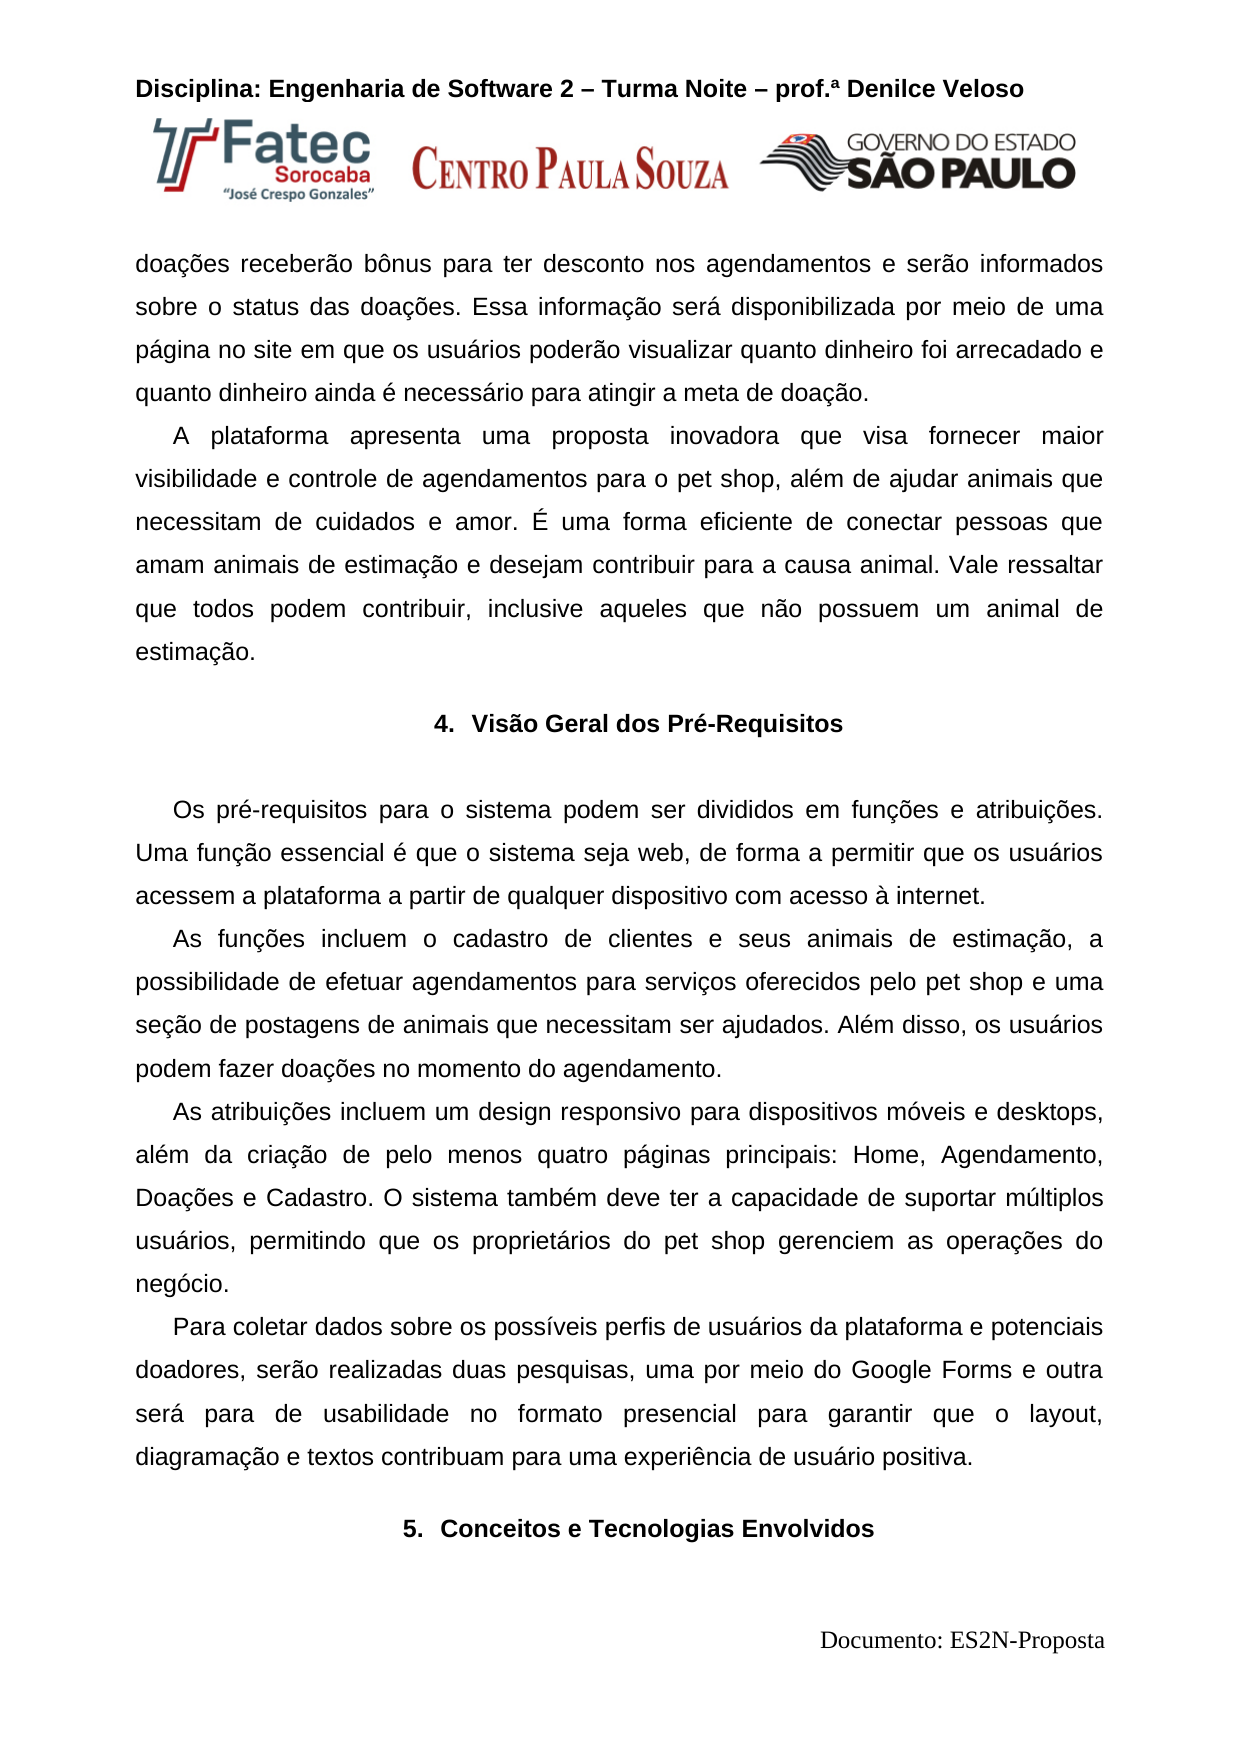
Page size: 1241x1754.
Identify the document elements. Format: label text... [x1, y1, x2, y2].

text A plataforma apresenta uma proposta inovadora que visa fornecer maior visibilidade e controle de agendamentos para o pet shop, além de ajudar animais que necessitam de cuidados e amor. É uma forma eficiente de conectar pessoas que amam animais de estimação e desejam contribuir para a causa animal. Vale ressaltar que todos podem contribuir, inclusive aqueles que não possuem um animal de estimação. [135, 421, 1105, 665]
text As funções incluem o cadastro de clientes e seus animais de estimação, a possibilidade de efetuar agendamentos para serviços oferecidos pelo pet shop e uma seção de postagens de animais que necessitam ser ajudados. Além disso, os usuários podem fazer doações no momento do agendamento. [135, 924, 1105, 1082]
text As atribuições incluem um design responsivo para dispositivos móveis e desktops, além da criação de pelo menos quatro páginas principais: Home, Agendamento, Doações e Cadastro. O sistema também deve ter a capacidade de suportar múltiplos usuários, permitindo que os proprietários do pet shop gerenciem as operações do negócio. [135, 1097, 1105, 1298]
list Conceitos e Tecnologias Envolvidos [173, 1513, 1105, 1542]
text Os pré-requisitos para o sistema podem ser divididos em funções e atribuições. Uma função essencial é que o sistema seja web, de forma a permitir que os usuários acessem a plataforma a partir de qualquer dispositivo com acesso à internet. [135, 795, 1105, 910]
list Visão Geral dos Pré-Requisitos [173, 708, 1105, 737]
text Para coletar dados sobre os possíveis perfis de usuários da plataforma e potenciais doadores, serão realizadas duas pesquisas, uma por meio do Google Forms e outra será para de usabilidade no formato presencial para garantir que o layout, diagramação e textos contribuam para uma experiência de usuário positiva. [135, 1312, 1105, 1470]
picture [135, 102, 1079, 220]
